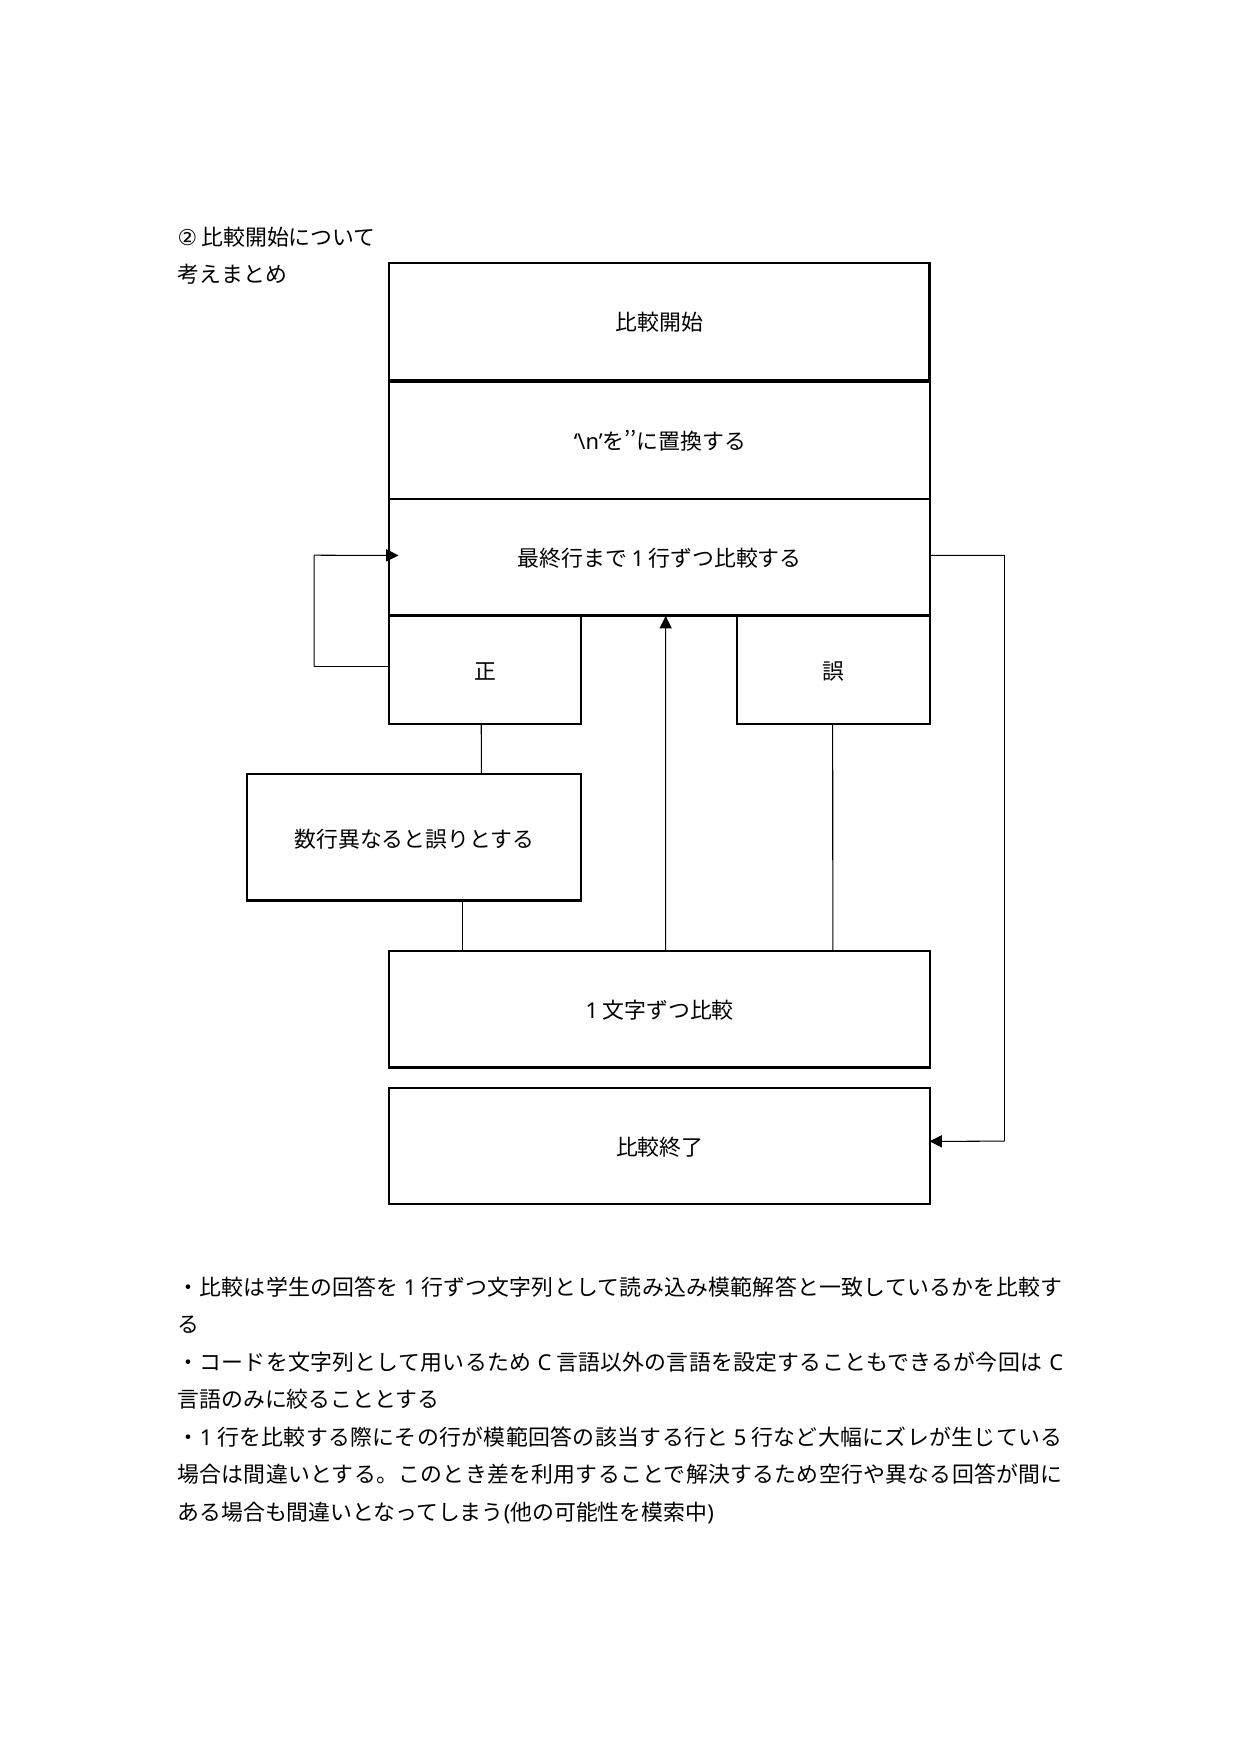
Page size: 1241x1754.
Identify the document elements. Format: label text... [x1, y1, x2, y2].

text ②比較開始について [177, 217, 1063, 254]
text 考えまとめ [177, 254, 1063, 292]
text ・比較は学生の回答を1行ずつ文字列として読み込み模範解答と一致しているかを比較する [177, 1267, 1063, 1342]
text ・1行を比較する際にその行が模範回答の該当する行と5行など大幅にズレが生じている場合は間違いとする。このとき差を利用することで解決するため空行や異なる回答が間にある場合も間違いとなってしまう(他の可能性を模索中) [177, 1417, 1063, 1529]
text ・コードを文字列として用いるためC言語以外の言語を設定することもできるが今回はC言語のみに絞ることとする [177, 1342, 1063, 1417]
